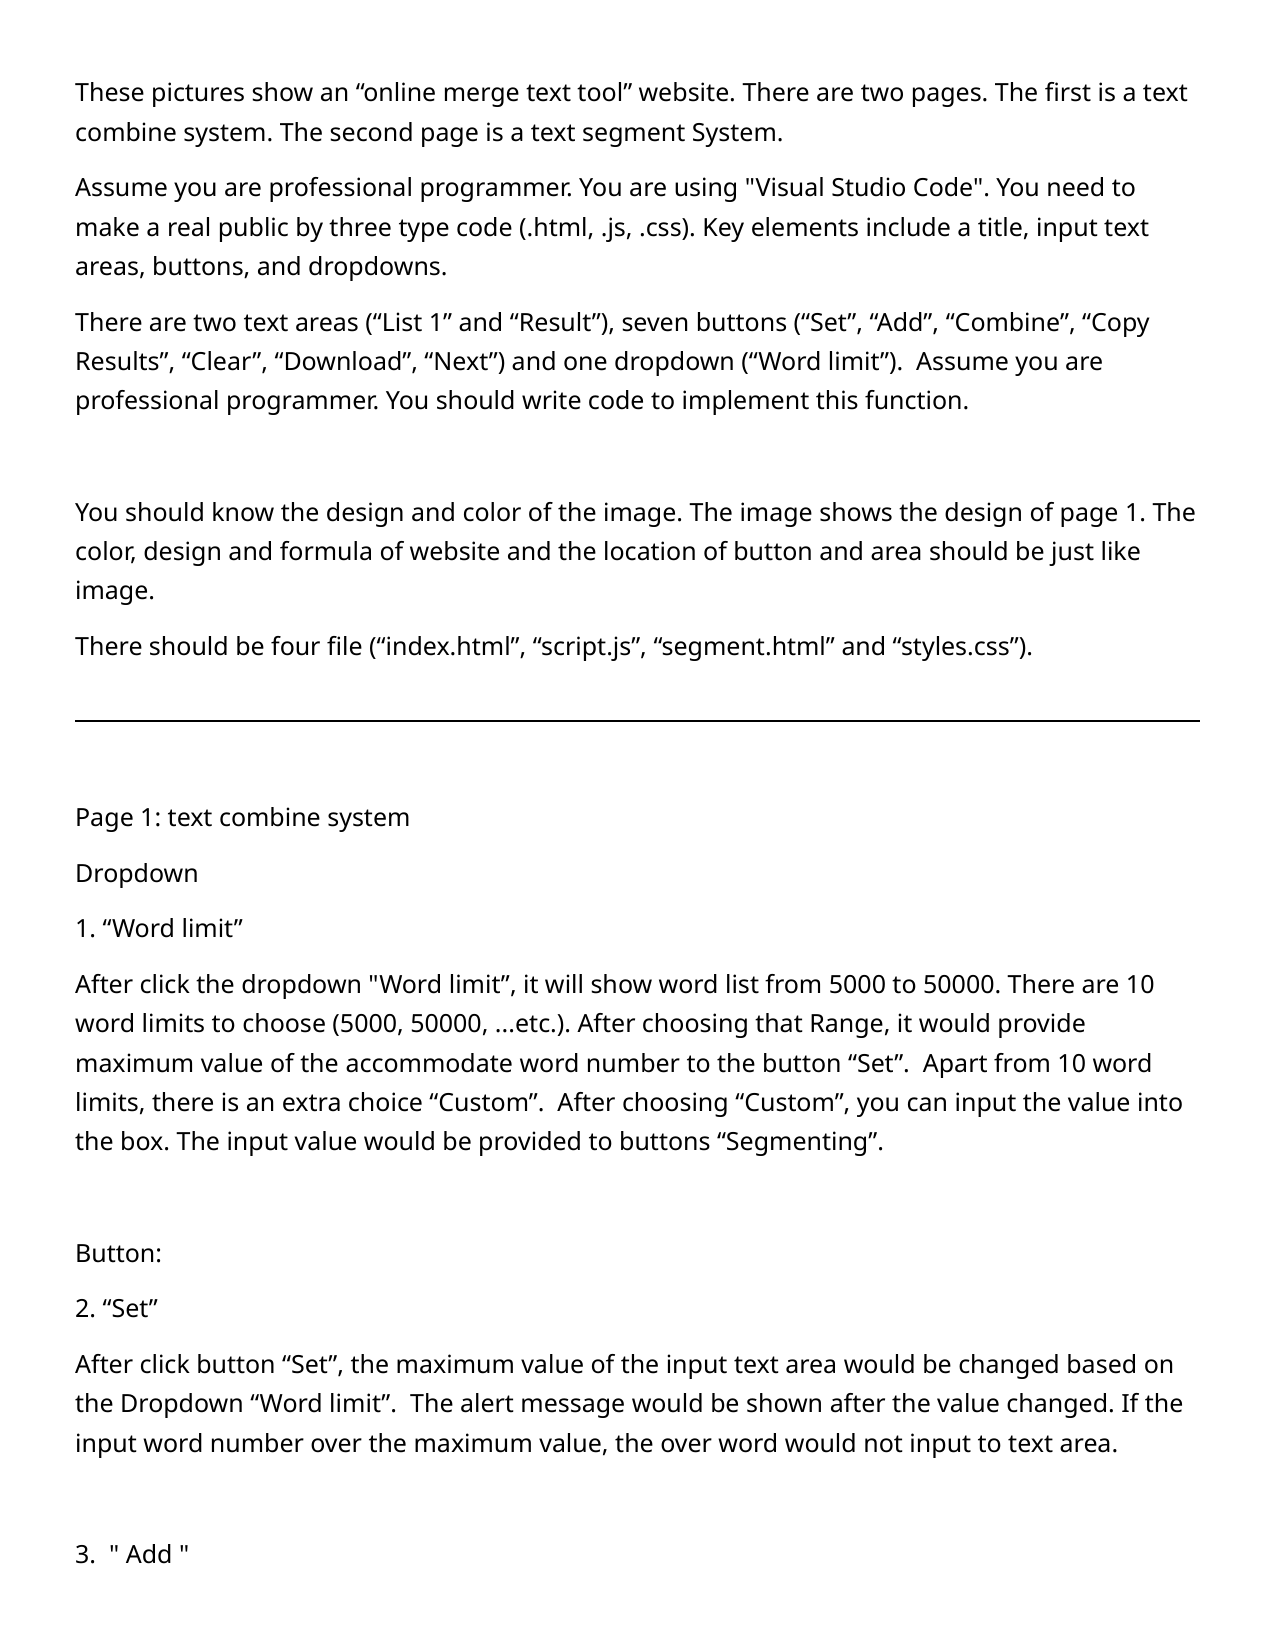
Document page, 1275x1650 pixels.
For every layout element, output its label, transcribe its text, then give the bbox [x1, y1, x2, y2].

text Dropdown [75, 855, 1200, 889]
text 3. " Add " [75, 1537, 1200, 1571]
text Assume you are professional programmer. You are using "Visual Studio Code". You need to make a real public by three type code (.html, .js, .css). Key elements include a title, input text areas, buttons, and dropdowns. [75, 170, 1200, 282]
text There are two text areas (“List 1” and “Result”), seven buttons (“Set”, “Add”, “Combine”, “Copy Results”, “Clear”, “Download”, “Next”) and one dropdown (“Word limit”). Assume you are professional programmer. You should write code to implement this function. [75, 304, 1200, 417]
text 1. “Word limit” [75, 911, 1200, 945]
text 2. “Set” [75, 1291, 1200, 1325]
text Page 1: text combine system [75, 799, 1200, 833]
text After click button “Set”, the maximum value of the input text area would be changed based on the Dropdown “Word limit”. The alert message would be shown after the value changed. If the input word number over the maximum value, the over word would not input to text area. [75, 1347, 1200, 1459]
text There should be four file (“index.html”, “script.js”, “segment.html” and “styles.css”). [75, 628, 1200, 662]
text These pictures show an “online merge text tool” website. There are two pages. The first is a text combine system. The second page is a text segment System. [75, 75, 1200, 148]
text After click the dropdown "Word limit”, it will show word list from 5000 to 50000. There are 10 word limits to choose (5000, 50000, ...etc.). After choosing that Range, it would provide maximum value of the accommodate word number to the button “Set”. Apart from 10 word limits, there is an extra choice “Custom”. After choosing “Custom”, you can input the value into the box. The input value would be provided to buttons “Segmenting”. [75, 967, 1200, 1158]
text Button: [75, 1235, 1200, 1269]
text You should know the design and color of the image. The image shows the design of page 1. The color, design and formula of website and the location of button and area should be just like image. [75, 494, 1200, 607]
